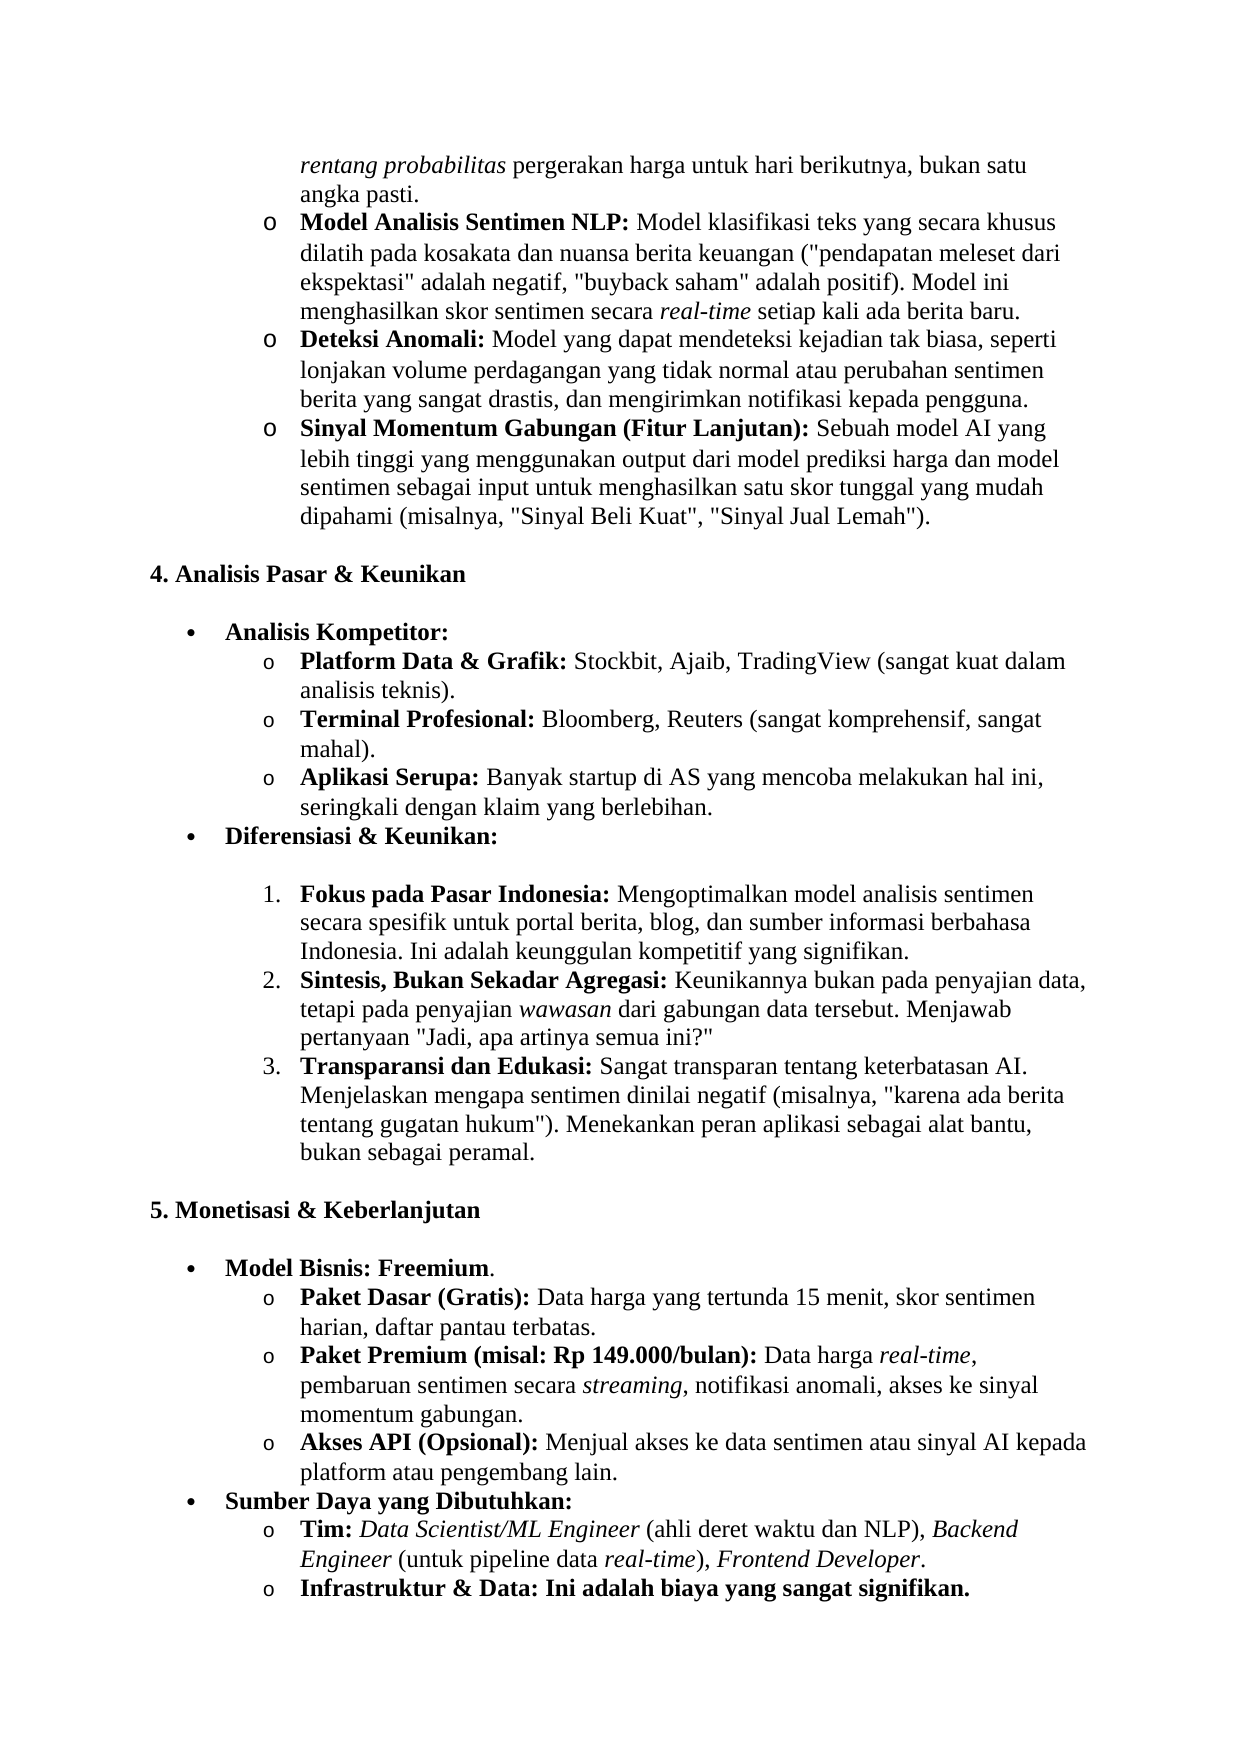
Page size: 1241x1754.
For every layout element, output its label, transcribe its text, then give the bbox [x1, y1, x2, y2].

list Infrastruktur & Data: Ini adalah biaya yang sangat signifikan. [262, 1573, 1090, 1602]
list Terminal Profesional: Bloomberg, Reuters (sangat komprehensif, sangat mahal). [262, 704, 1090, 762]
list Transparansi dan Edukasi: Sangat transparan tentang keterbatasan AI. Menjelaskan mengapa sentimen dinilai negatif (misalnya, "karena ada berita tentang gugatan hukum"). Menekankan peran aplikasi sebagai alat bantu, bukan sebagai peramal. [262, 1051, 1090, 1166]
list Model Analisis Sentimen NLP: Model klasifikasi teks yang secara khusus dilatih pada kosakata dan nuansa berita keuangan ("pendapatan meleset dari ekspektasi" adalah negatif, "buyback saham" adalah positif). Model ini menghasilkan skor sentimen secara real-time setiap kali ada berita baru. [262, 207, 1090, 324]
list Fokus pada Pasar Indonesia: Mengoptimalkan model analisis sentimen secara spesifik untuk portal berita, blog, dan sumber informasi berbahasa Indonesia. Ini adalah keunggulan kompetitif yang signifikan. [262, 879, 1090, 965]
list Sinyal Momentum Gabungan (Fitur Lanjutan): Sebuah model AI yang lebih tinggi yang menggunakan output dari model prediksi harga dan model sentimen sebagai input untuk menghasilkan satu skor tunggal yang mudah dipahami (misalnya, "Sinyal Beli Kuat", "Sinyal Jual Lemah"). [262, 413, 1090, 530]
list Diferensiasi & Keunikan: [187, 821, 1090, 849]
list Analisis Kompetitor: [187, 617, 1090, 646]
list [262, 150, 1090, 207]
list Platform Data & Grafik: Stockbit, Ajaib, TradingView (sangat kuat dalam analisis teknis). [262, 646, 1090, 704]
list Tim: Data Scientist/ML Engineer (ahli deret waktu dan NLP), Backend Engineer (untuk pipeline data real-time), Frontend Developer. [262, 1514, 1090, 1573]
list Sumber Daya yang Dibutuhkan: [187, 1486, 1090, 1514]
text 4. Analisis Pasar & Keunikan [150, 559, 1090, 588]
list Sintesis, Bukan Sekadar Agregasi: Keunikannya bukan pada penyajian data, tetapi pada penyajian wawasan dari gabungan data tersebut. Menjawab pertanyaan "Jadi, apa artinya semua ini?" [262, 965, 1090, 1051]
list Model Bisnis: Freemium. [187, 1253, 1090, 1282]
list Akses API (Opsional): Menjual akses ke data sentimen atau sinyal AI kepada platform atau pengembang lain. [262, 1427, 1090, 1486]
text 5. Monetisasi & Keberlanjutan [150, 1195, 1090, 1224]
list Paket Premium (misal: Rp 149.000/bulan): Data harga real-time, pembaruan sentimen secara streaming, notifikasi anomali, akses ke sinyal momentum gabungan. [262, 1340, 1090, 1427]
list Deteksi Anomali: Model yang dapat mendeteksi kejadian tak biasa, seperti lonjakan volume perdagangan yang tidak normal atau perubahan sentimen berita yang sangat drastis, dan mengirimkan notifikasi kepada pengguna. [262, 324, 1090, 413]
list Aplikasi Serupa: Banyak startup di AS yang mencoba melakukan hal ini, seringkali dengan klaim yang berlebihan. [262, 762, 1090, 821]
list Paket Dasar (Gratis): Data harga yang tertunda 15 menit, skor sentimen harian, daftar pantau terbatas. [262, 1282, 1090, 1340]
